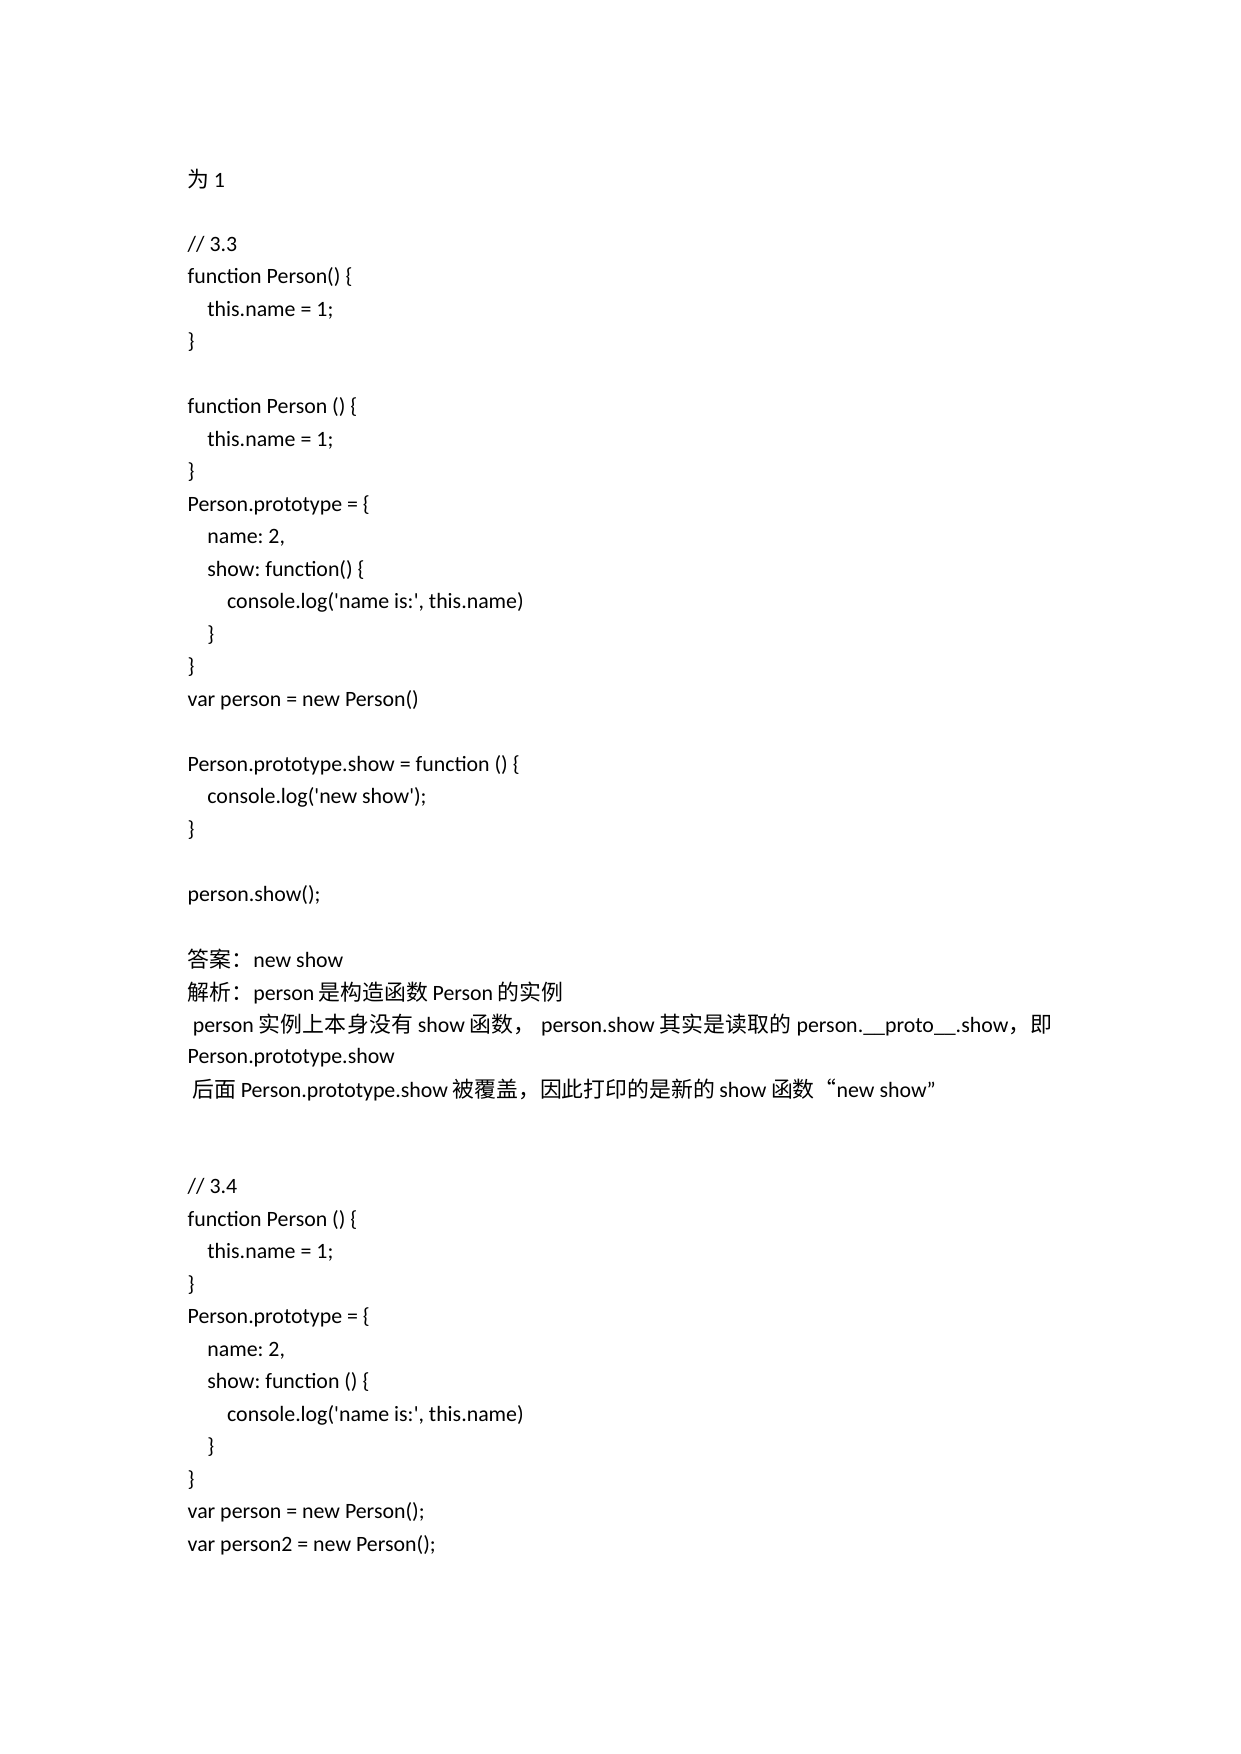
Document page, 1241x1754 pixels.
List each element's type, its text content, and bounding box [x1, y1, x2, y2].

text 答案：new show [187, 942, 1053, 974]
text Person.prototype = { [187, 487, 1053, 519]
text // 3.3 [187, 227, 1053, 259]
text name: 2, [187, 1332, 1053, 1364]
text this.name = 1; [187, 422, 1053, 454]
text Person.prototype = { [187, 1299, 1053, 1332]
text } [187, 454, 1053, 487]
text person实例上本身没有show函数， person.show其实是读取的person.__proto__.show，即Person.prototype.show [187, 1007, 1053, 1072]
text person.show(); [187, 877, 1053, 909]
text } [187, 1267, 1053, 1299]
text Person.prototype.show = function () { [187, 747, 1053, 779]
text } [187, 324, 1053, 357]
text name: 2, [187, 519, 1053, 552]
text 后面Person.prototype.show被覆盖，因此打印的是新的show函数“new show” [187, 1072, 1053, 1104]
text function Person () { [187, 389, 1053, 422]
text } [187, 617, 1053, 649]
text console.log('name is:', this.name) [187, 1397, 1053, 1429]
text console.log('new show'); [187, 779, 1053, 812]
text function Person () { [187, 1202, 1053, 1234]
text } [187, 1462, 1053, 1494]
text console.log('name is:', this.name) [187, 584, 1053, 617]
text var person = new Person() [187, 682, 1053, 714]
text } [187, 649, 1053, 682]
text this.name = 1; [187, 292, 1053, 324]
text } [187, 1429, 1053, 1462]
text // 3.4 [187, 1169, 1053, 1202]
text var person2 = new Person(); [187, 1527, 1053, 1559]
text } [187, 812, 1053, 844]
text 解析：person是构造函数Person的实例 [187, 974, 1053, 1007]
text function Person() { [187, 259, 1053, 292]
text this.name = 1; [187, 1234, 1053, 1267]
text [187, 162, 1053, 194]
text show: function() { [187, 552, 1053, 584]
text var person = new Person(); [187, 1494, 1053, 1527]
text show: function () { [187, 1364, 1053, 1397]
